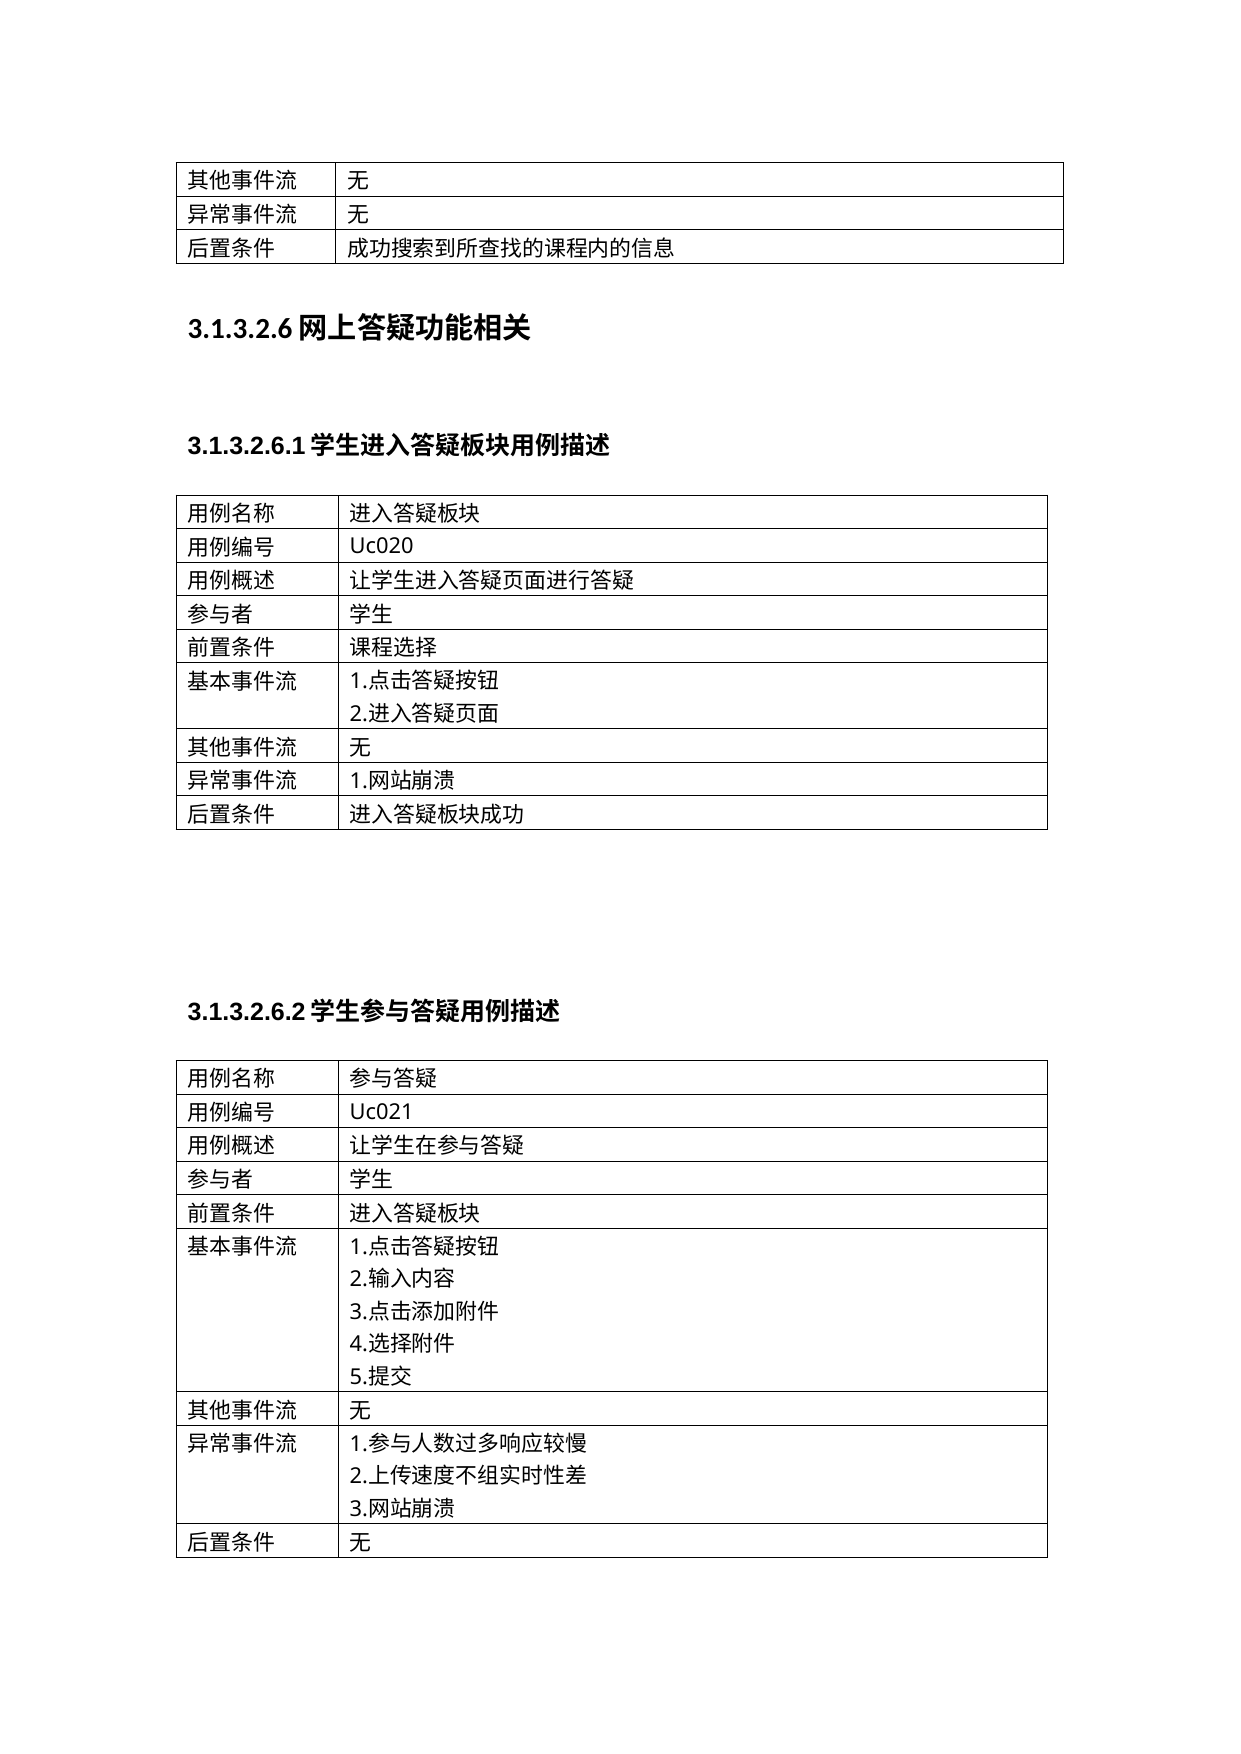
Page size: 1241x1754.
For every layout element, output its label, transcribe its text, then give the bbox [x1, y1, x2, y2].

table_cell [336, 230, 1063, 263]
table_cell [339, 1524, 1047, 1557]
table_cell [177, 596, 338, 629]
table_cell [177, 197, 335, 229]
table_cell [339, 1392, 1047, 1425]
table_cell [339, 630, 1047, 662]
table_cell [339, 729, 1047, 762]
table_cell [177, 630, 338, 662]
subtitle 3.1.3.2.6.1学生进入答疑板块用例描述 [187, 411, 1053, 476]
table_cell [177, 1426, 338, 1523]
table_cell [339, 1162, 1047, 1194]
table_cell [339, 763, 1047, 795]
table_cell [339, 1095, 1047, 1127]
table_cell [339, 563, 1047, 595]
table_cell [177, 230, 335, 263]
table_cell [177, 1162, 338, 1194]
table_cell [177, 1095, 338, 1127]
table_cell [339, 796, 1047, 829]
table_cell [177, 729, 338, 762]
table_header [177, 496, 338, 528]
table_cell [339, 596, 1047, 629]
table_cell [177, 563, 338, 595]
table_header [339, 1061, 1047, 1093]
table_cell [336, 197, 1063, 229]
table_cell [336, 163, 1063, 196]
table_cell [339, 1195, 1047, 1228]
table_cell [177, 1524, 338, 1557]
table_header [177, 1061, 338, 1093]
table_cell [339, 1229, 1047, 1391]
subtitle 3.1.3.2.6网上答疑功能相关 [187, 293, 1053, 358]
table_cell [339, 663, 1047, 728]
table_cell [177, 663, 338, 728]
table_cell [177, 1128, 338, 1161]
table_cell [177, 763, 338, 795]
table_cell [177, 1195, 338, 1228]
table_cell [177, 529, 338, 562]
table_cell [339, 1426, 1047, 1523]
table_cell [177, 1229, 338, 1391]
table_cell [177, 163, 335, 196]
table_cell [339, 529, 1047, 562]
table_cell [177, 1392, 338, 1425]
subtitle 3.1.3.2.6.2学生参与答疑用例描述 [187, 977, 1053, 1042]
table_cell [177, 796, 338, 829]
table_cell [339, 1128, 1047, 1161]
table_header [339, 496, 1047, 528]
